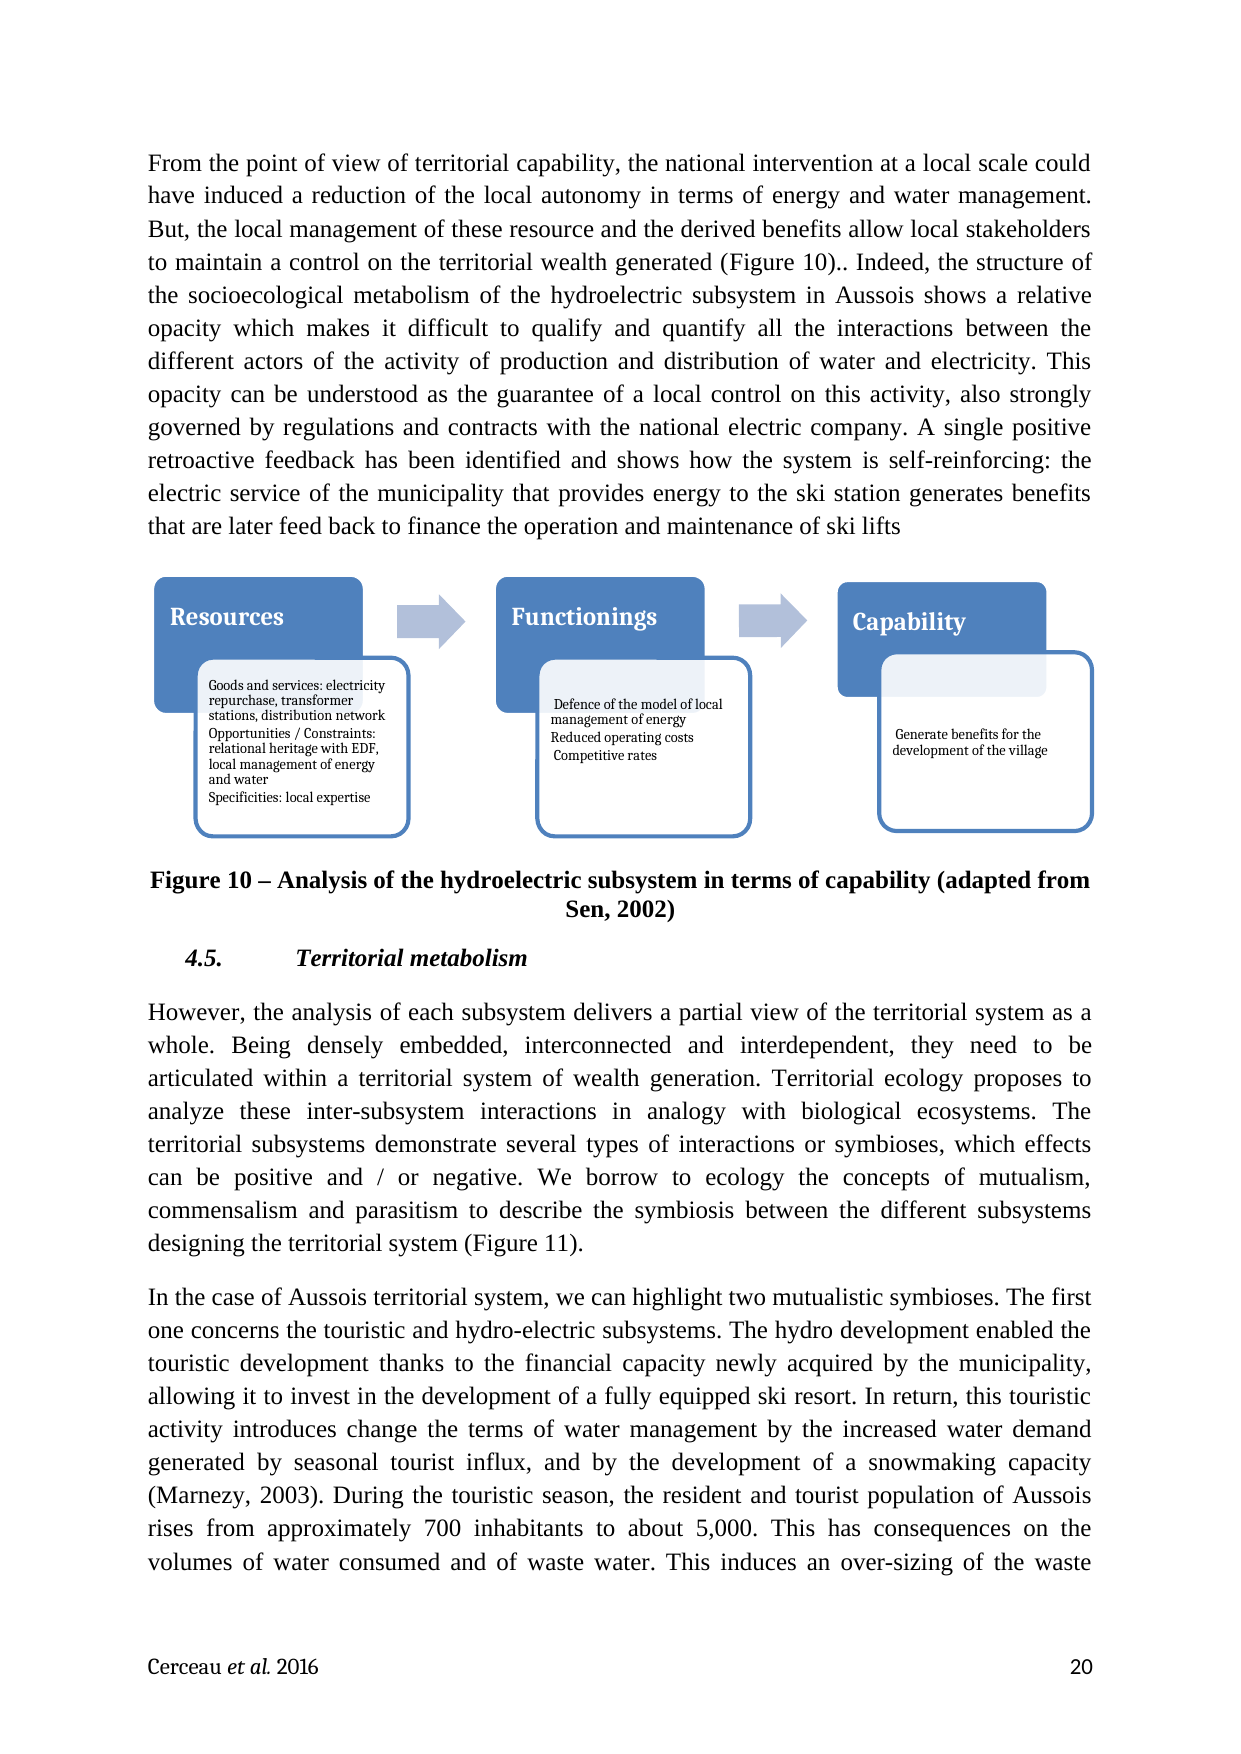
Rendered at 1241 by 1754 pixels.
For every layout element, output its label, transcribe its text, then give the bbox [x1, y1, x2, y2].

text However, the analysis of each subsystem delivers a partial view of the territorial system as a whole. Being densely embedded, interconnected and interdependent, they need to be articulated within a territorial system of wealth generation. Territorial ecology proposes to analyze these inter-subsystem interactions in analogy with biological ecosystems. The territorial subsystems demonstrate several types of interactions or symbioses, which effects can be positive and / or negative. We borrow to ecology the concepts of mutualism, commensalism and parasitism to describe the symbiosis between the different subsystems designing the territorial system (Figure 11). [148, 997, 1093, 1257]
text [148, 1282, 1093, 1575]
text Figure 10 – Analysis of the hydroelectric subsystem in terms of capability (adapted from Sen, 2002) [148, 865, 1093, 923]
text From the point of view of territorial capability, the national intervention at a local scale could have induced a reduction of the local autonomy in terms of energy and water management. But, the local management of these resource and the derived benefits allow local stakeholders to maintain a control on the territorial wealth generated (Figure 10).. Indeed, the structure of the socioecological metabolism of the hydroelectric subsystem in Aussois shows a relative opacity which makes it difficult to qualify and quantify all the interactions between the different actors of the activity of production and distribution of water and electricity. This opacity can be understood as the guarantee of a local control on this activity, also strongly governed by regulations and contracts with the national electric company. A single positive retroactive feedback has been identified and shows how the system is self-reinforcing: the electric service of the municipality that provides energy to the ski station generates benefits that are later feed back to finance the operation and maintenance of ski lifts [148, 148, 1093, 539]
list Territorial metabolism [185, 943, 1093, 972]
